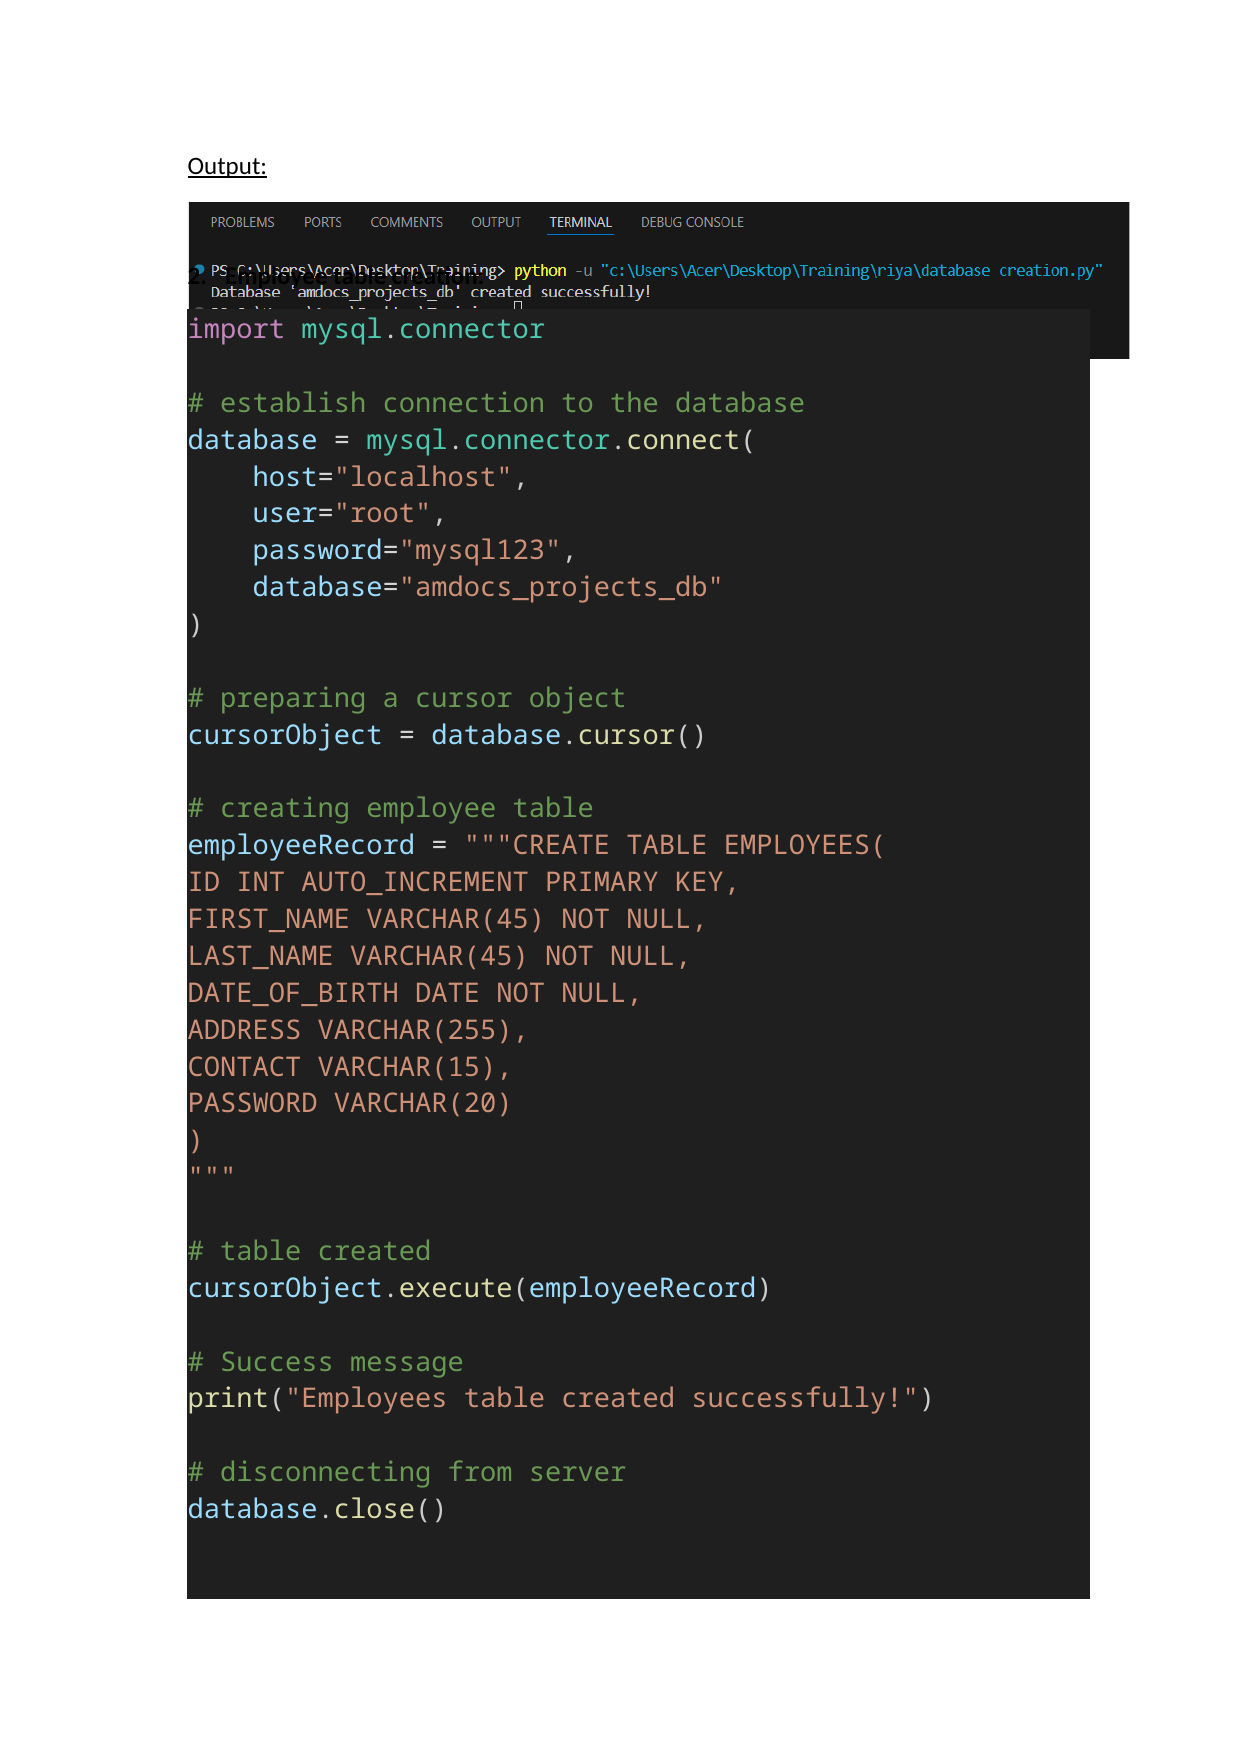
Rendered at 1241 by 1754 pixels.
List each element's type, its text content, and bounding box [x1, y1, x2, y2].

text database = mysql.connector.connect( [187, 420, 1090, 457]
text database="amdocs_projects_db" [187, 568, 1090, 604]
text Output: [150, 150, 1090, 181]
text user="root", [187, 494, 1090, 531]
text PASSWORD VARCHAR(20) [187, 1084, 1090, 1121]
text CONTACT VARCHAR(15), [187, 1047, 1090, 1084]
text cursorObject.execute(employeeRecord) [187, 1268, 1090, 1305]
text # Success message [187, 1342, 1090, 1379]
text ID INT AUTO_INCREMENT PRIMARY KEY, [187, 863, 1090, 899]
text """ [187, 1158, 1090, 1194]
text # preparing a cursor object [187, 678, 1090, 715]
text import mysql.connector [187, 309, 1090, 346]
text ) [187, 1121, 1090, 1158]
text password="mysql123", [187, 531, 1090, 568]
text # disconnecting from server [187, 1453, 1090, 1489]
text # creating employee table [187, 789, 1090, 826]
text print("Employees table created successfully!") [187, 1379, 1090, 1416]
text employeeRecord = """CREATE TABLE EMPLOYEES( [187, 826, 1090, 863]
list Employee table creation: [187, 260, 1090, 291]
text LAST_NAME VARCHAR(45) NOT NULL, [187, 936, 1090, 973]
text database.close() [187, 1489, 1090, 1526]
text DATE_OF_BIRTH DATE NOT NULL, [187, 973, 1090, 1010]
text # establish connection to the database [187, 383, 1090, 420]
picture [188, 202, 1130, 359]
text FIRST_NAME VARCHAR(45) NOT NULL, [187, 899, 1090, 936]
text ) [187, 604, 1090, 641]
text ADDRESS VARCHAR(255), [187, 1010, 1090, 1047]
text cursorObject = database.cursor() [187, 715, 1090, 752]
text host="localhost", [187, 457, 1090, 494]
text # table created [187, 1231, 1090, 1268]
